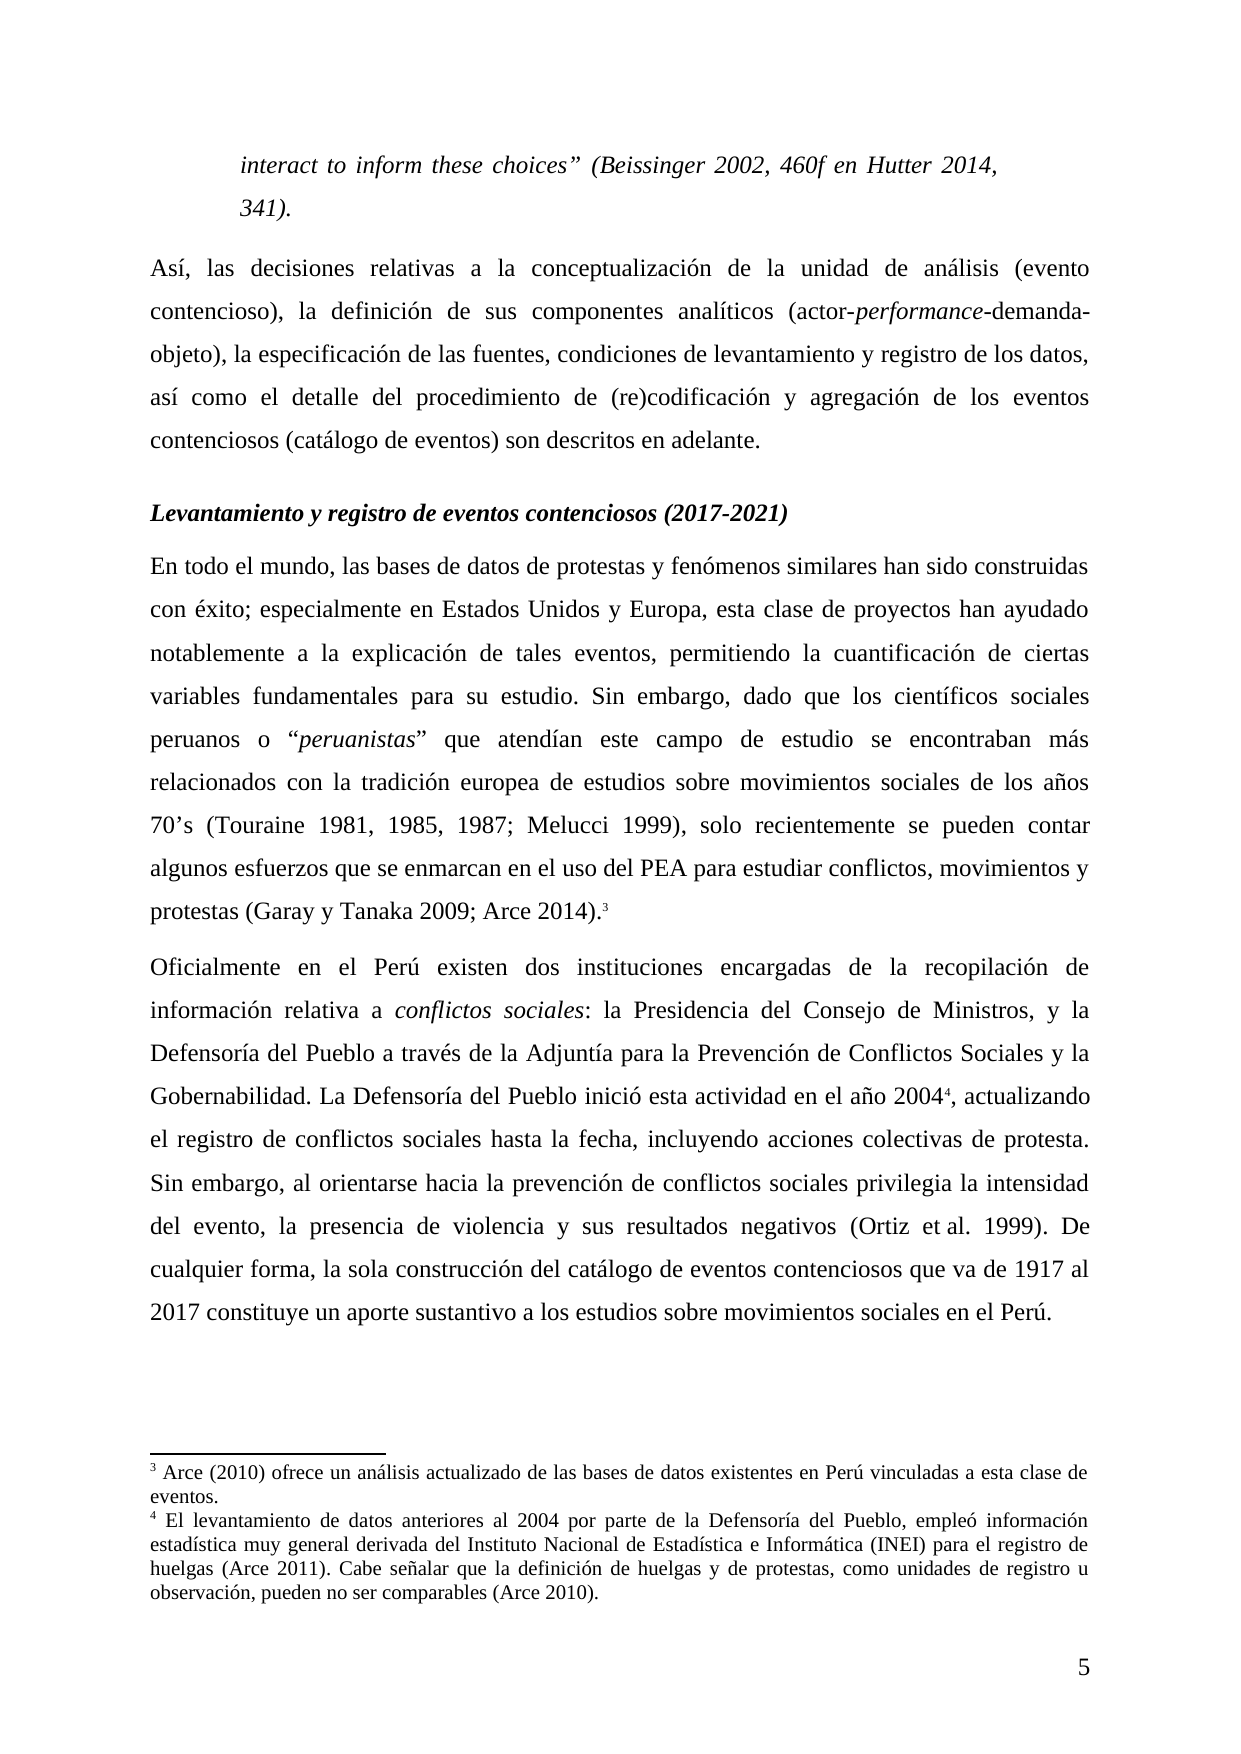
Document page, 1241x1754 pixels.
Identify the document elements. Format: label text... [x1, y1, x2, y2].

subtitle Levantamiento y registro de eventos contenciosos (2017-2021) [150, 498, 1090, 526]
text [240, 150, 1000, 222]
text En todo el mundo, las bases de datos de protestas y fenómenos similares han sido construidas con éxito; especialmente en Estados Unidos y Europa, esta clase de proyectos han ayudado notablemente a la explicación de tales eventos, permitiendo la cuantificación de ciertas variables fundamentales para su estudio. Sin embargo, dado que los científicos sociales peruanos o “peruanistas” que atendían este campo de estudio se encontraban más relacionados con la tradición europea de estudios sobre movimientos sociales de los años 70’s (Touraine 1981, 1985, 1987; Melucci 1999), solo recientemente se pueden contar algunos esfuerzos que se enmarcan en el uso del PEA para estudiar conflictos, movimientos y protestas (Garay y Tanaka 2009; Arce 2014). [150, 551, 1090, 925]
text Oficialmente en el Perú existen dos instituciones encargadas de la recopilación de información relativa a conflictos sociales: la Presidencia del Consejo de Ministros, y la Defensoría del Pueblo a través de la Adjuntía para la Prevención de Conflictos Sociales y la Gobernabilidad. La Defensoría del Pueblo inició esta actividad en el año 2004, actualizando el registro de conflictos sociales hasta la fecha, incluyendo acciones colectivas de protesta. Sin embargo, al orientarse hacia la prevención de conflictos sociales privilegia la intensidad del evento, la presencia de violencia y sus resultados negativos (Ortiz et al. 1999). De cualquier forma, la sola construcción del catálogo de eventos contenciosos que va de 1917 al 2017 constituye un aporte sustantivo a los estudios sobre movimientos sociales en el Perú. [150, 952, 1090, 1326]
text Así, las decisiones relativas a la conceptualización de la unidad de análisis (evento contencioso), la definición de sus componentes analíticos (actor-performance-demanda-objeto), la especificación de las fuentes, condiciones de levantamiento y registro de los datos, así como el detalle del procedimiento de (re)codificación y agregación de los eventos contenciosos (catálogo de eventos) son descritos en adelante. [150, 253, 1090, 454]
